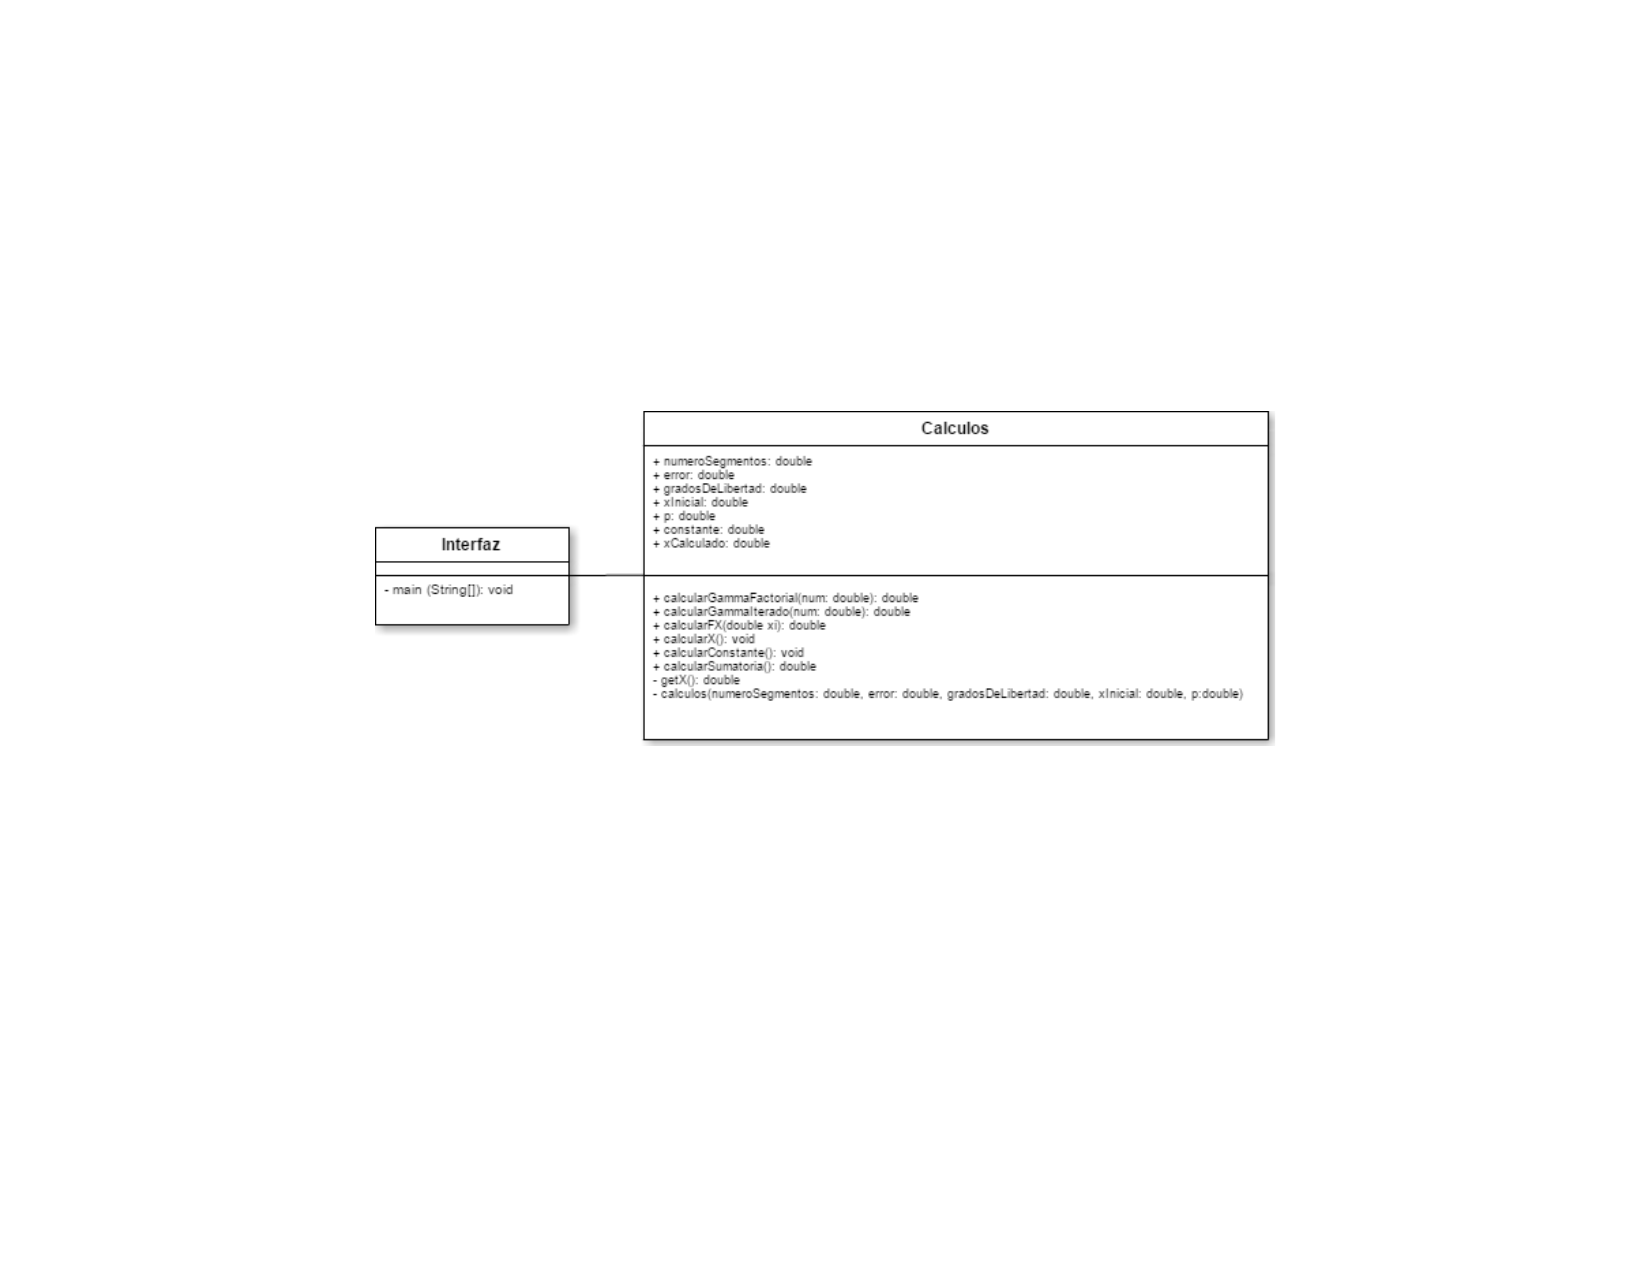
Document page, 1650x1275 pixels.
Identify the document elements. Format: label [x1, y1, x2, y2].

picture [375, 411, 1275, 746]
